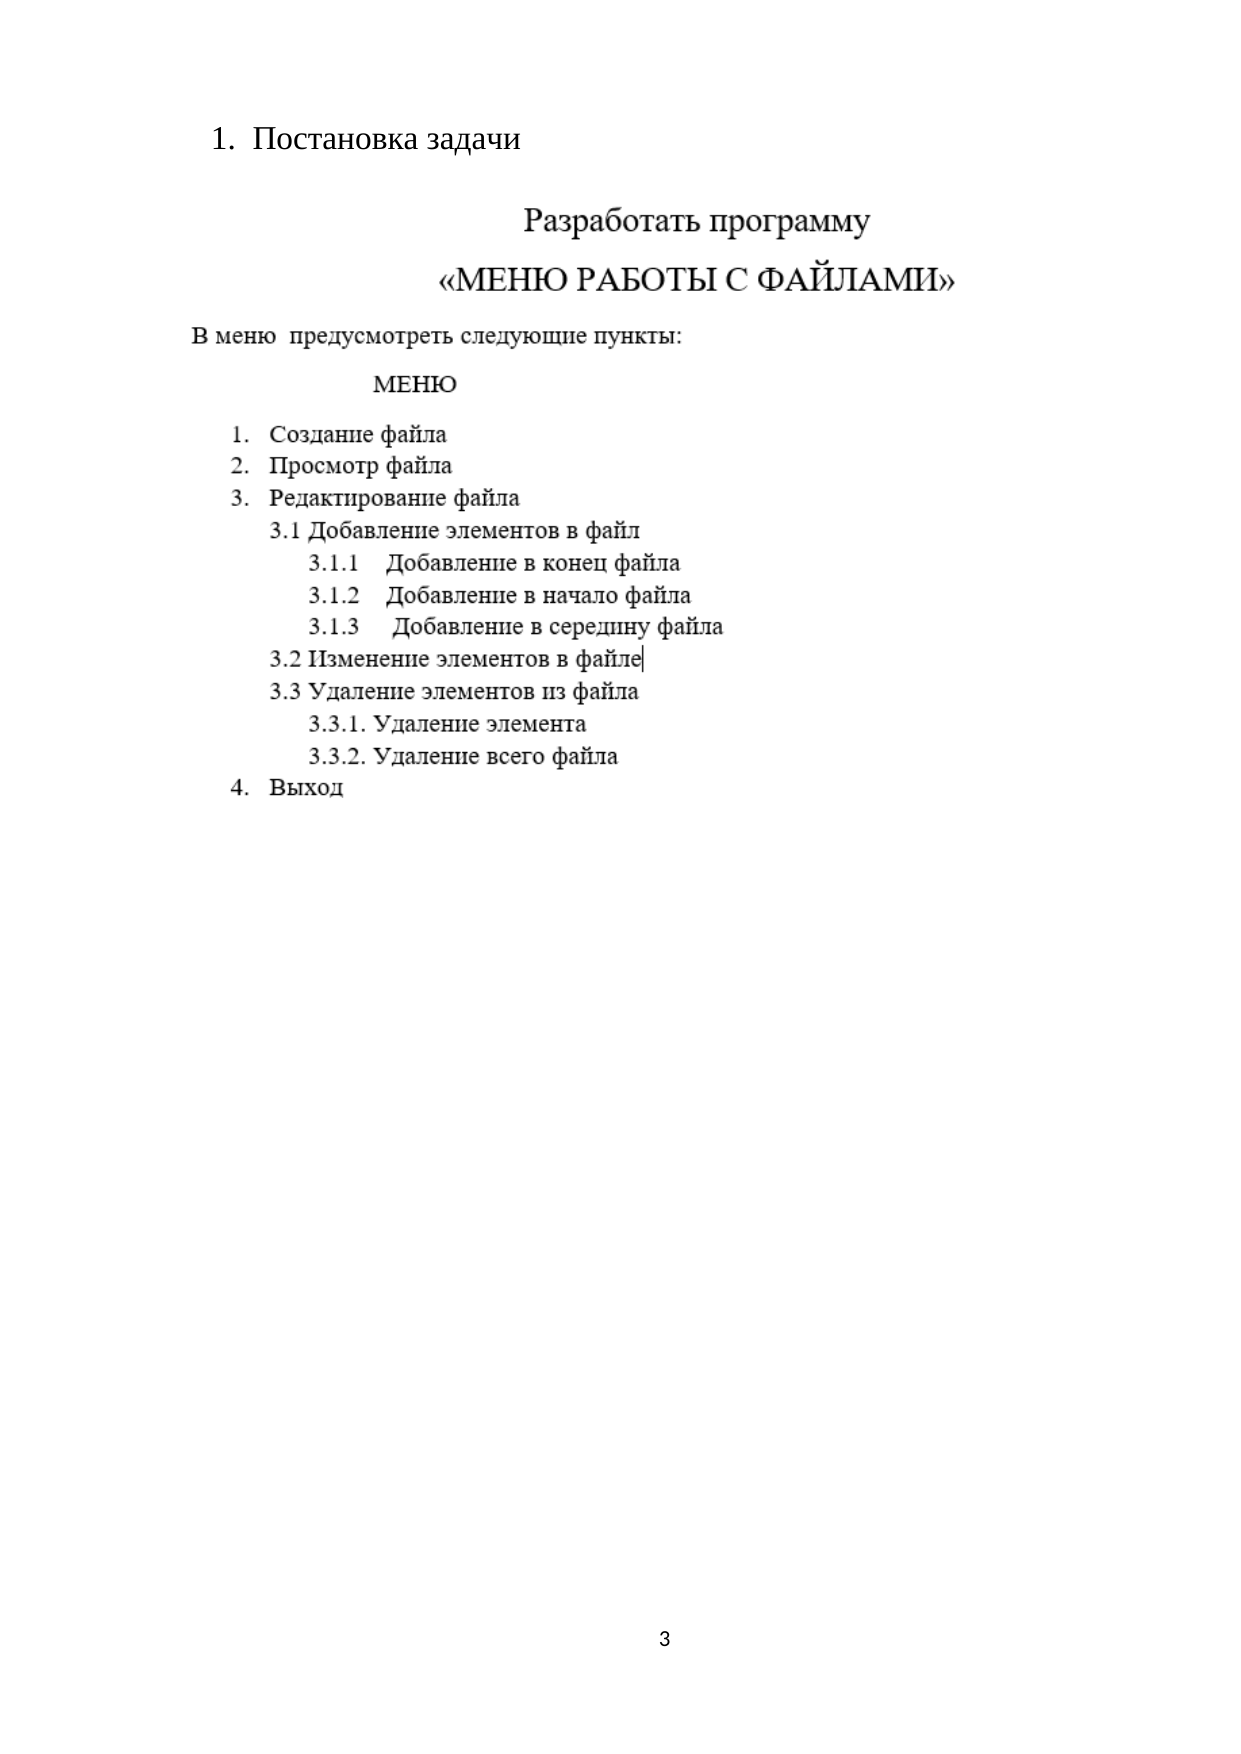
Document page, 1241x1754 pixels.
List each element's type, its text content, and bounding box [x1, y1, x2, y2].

picture [177, 176, 1152, 844]
text 1. Постановка задачи [177, 118, 1152, 156]
